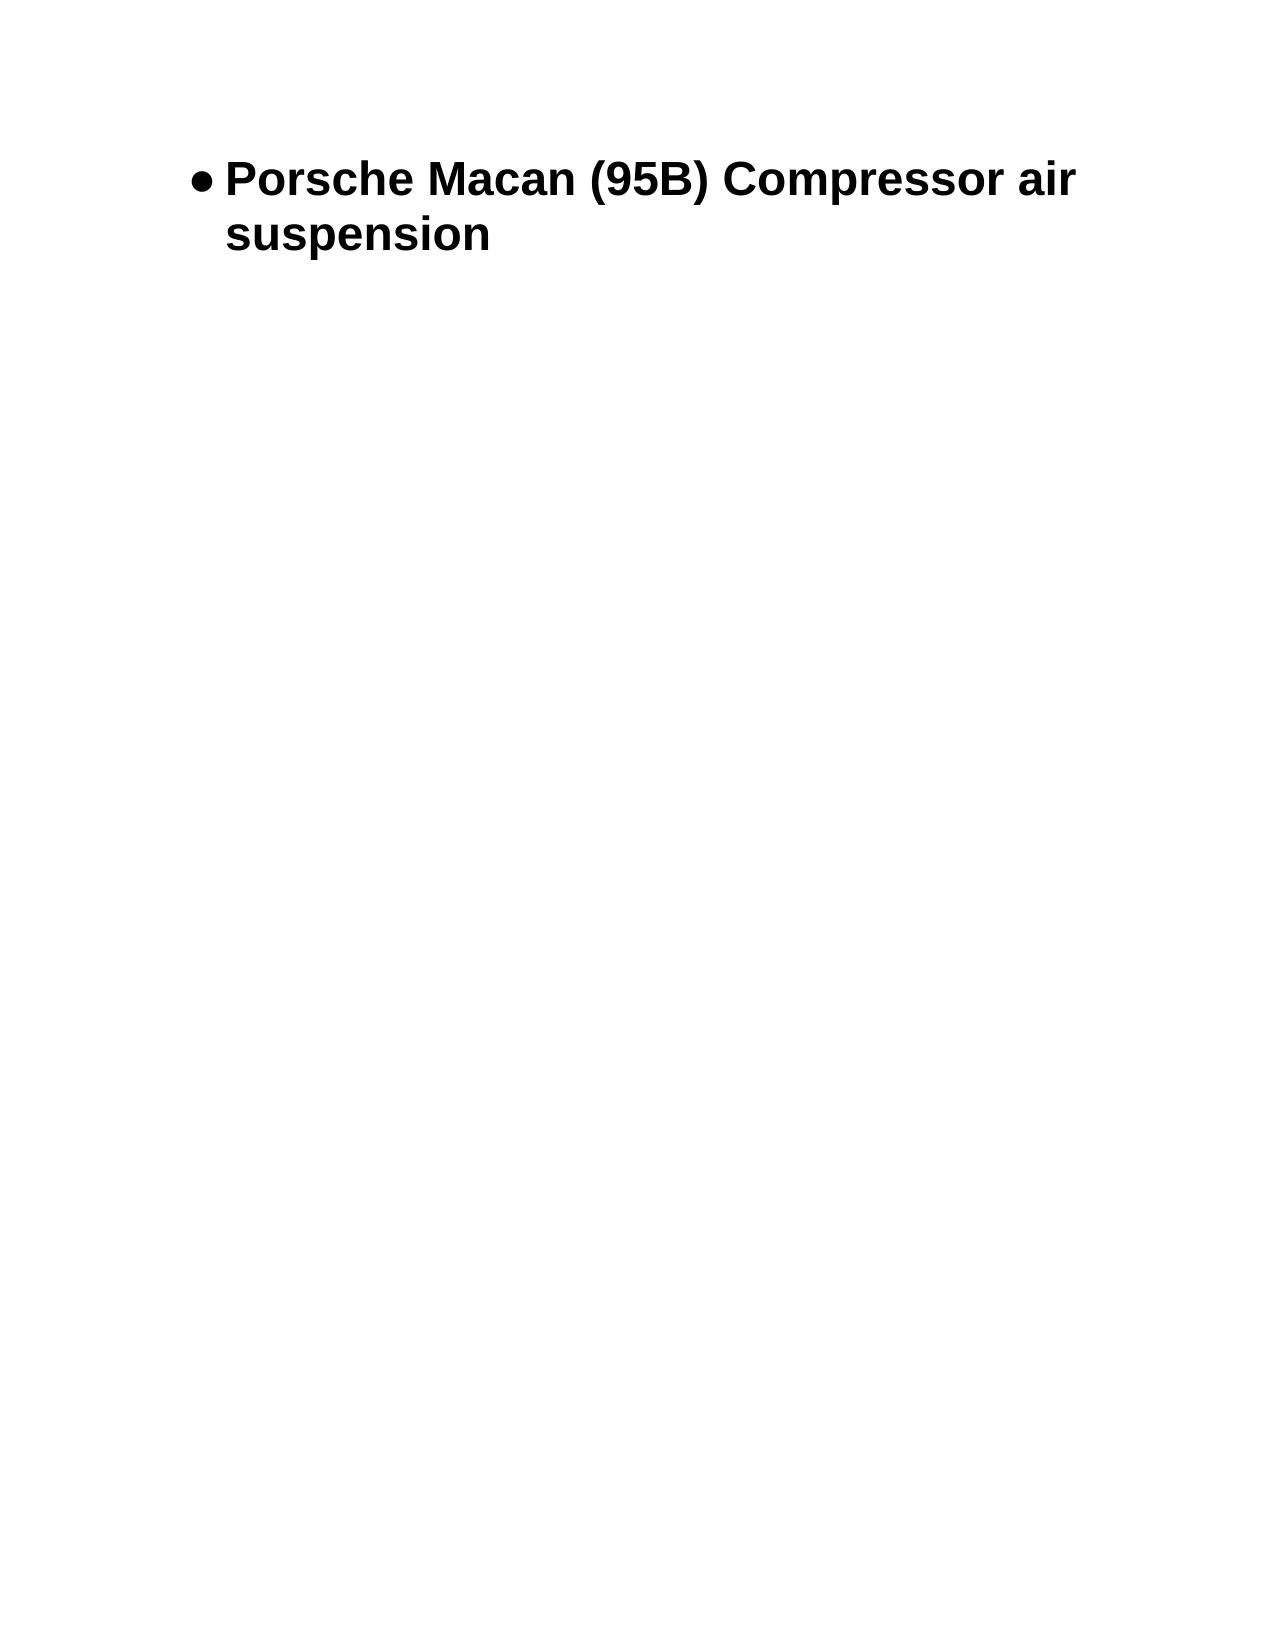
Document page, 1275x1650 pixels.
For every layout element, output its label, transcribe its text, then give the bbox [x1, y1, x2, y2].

subtitle Porsche Macan (95B) Compressor air suspension [187, 150, 1125, 260]
